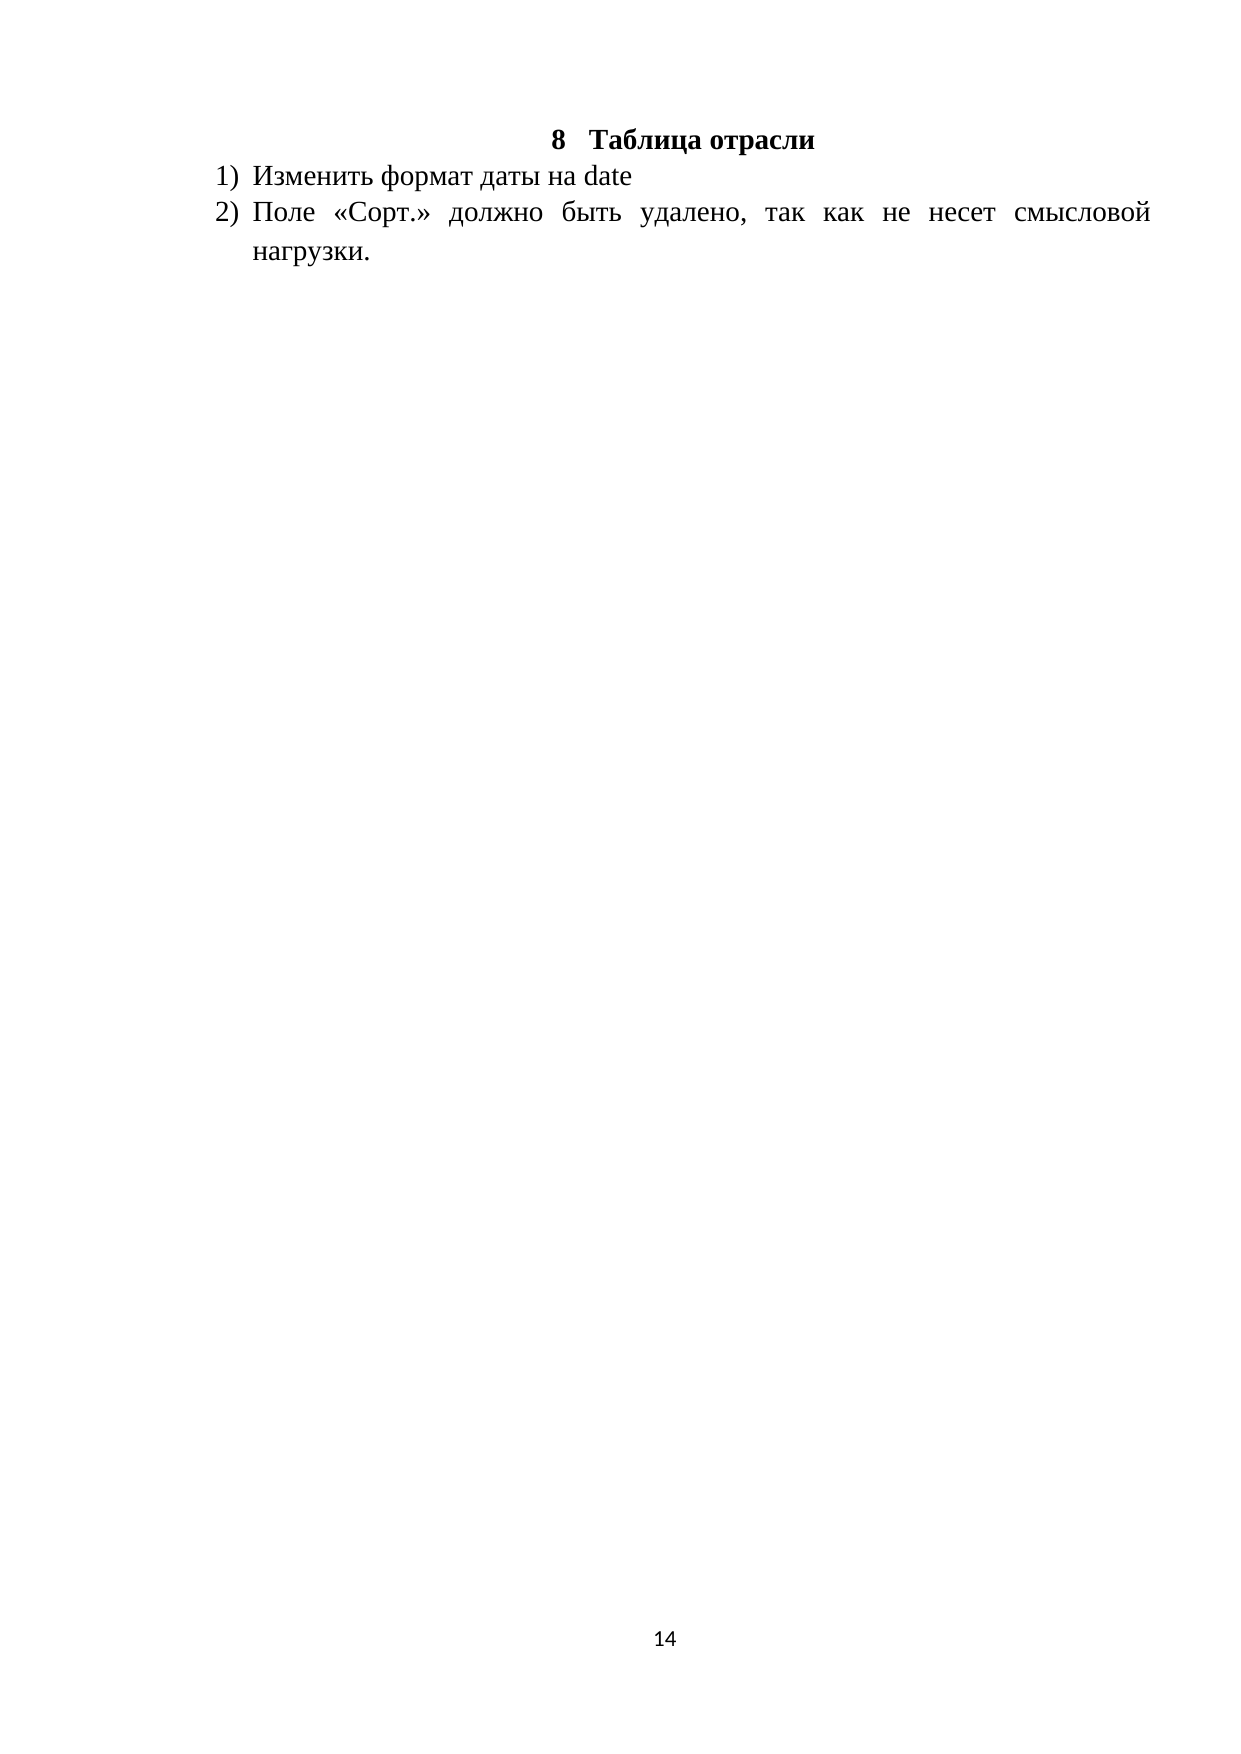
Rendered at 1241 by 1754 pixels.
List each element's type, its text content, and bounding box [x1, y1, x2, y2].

list Изменить формат даты на date [215, 158, 1152, 192]
list Поле «Сорт.» должно быть удалено, так как не несет смысловой нагрузки. [215, 194, 1152, 267]
subtitle Таблица отрасли [215, 122, 1152, 156]
